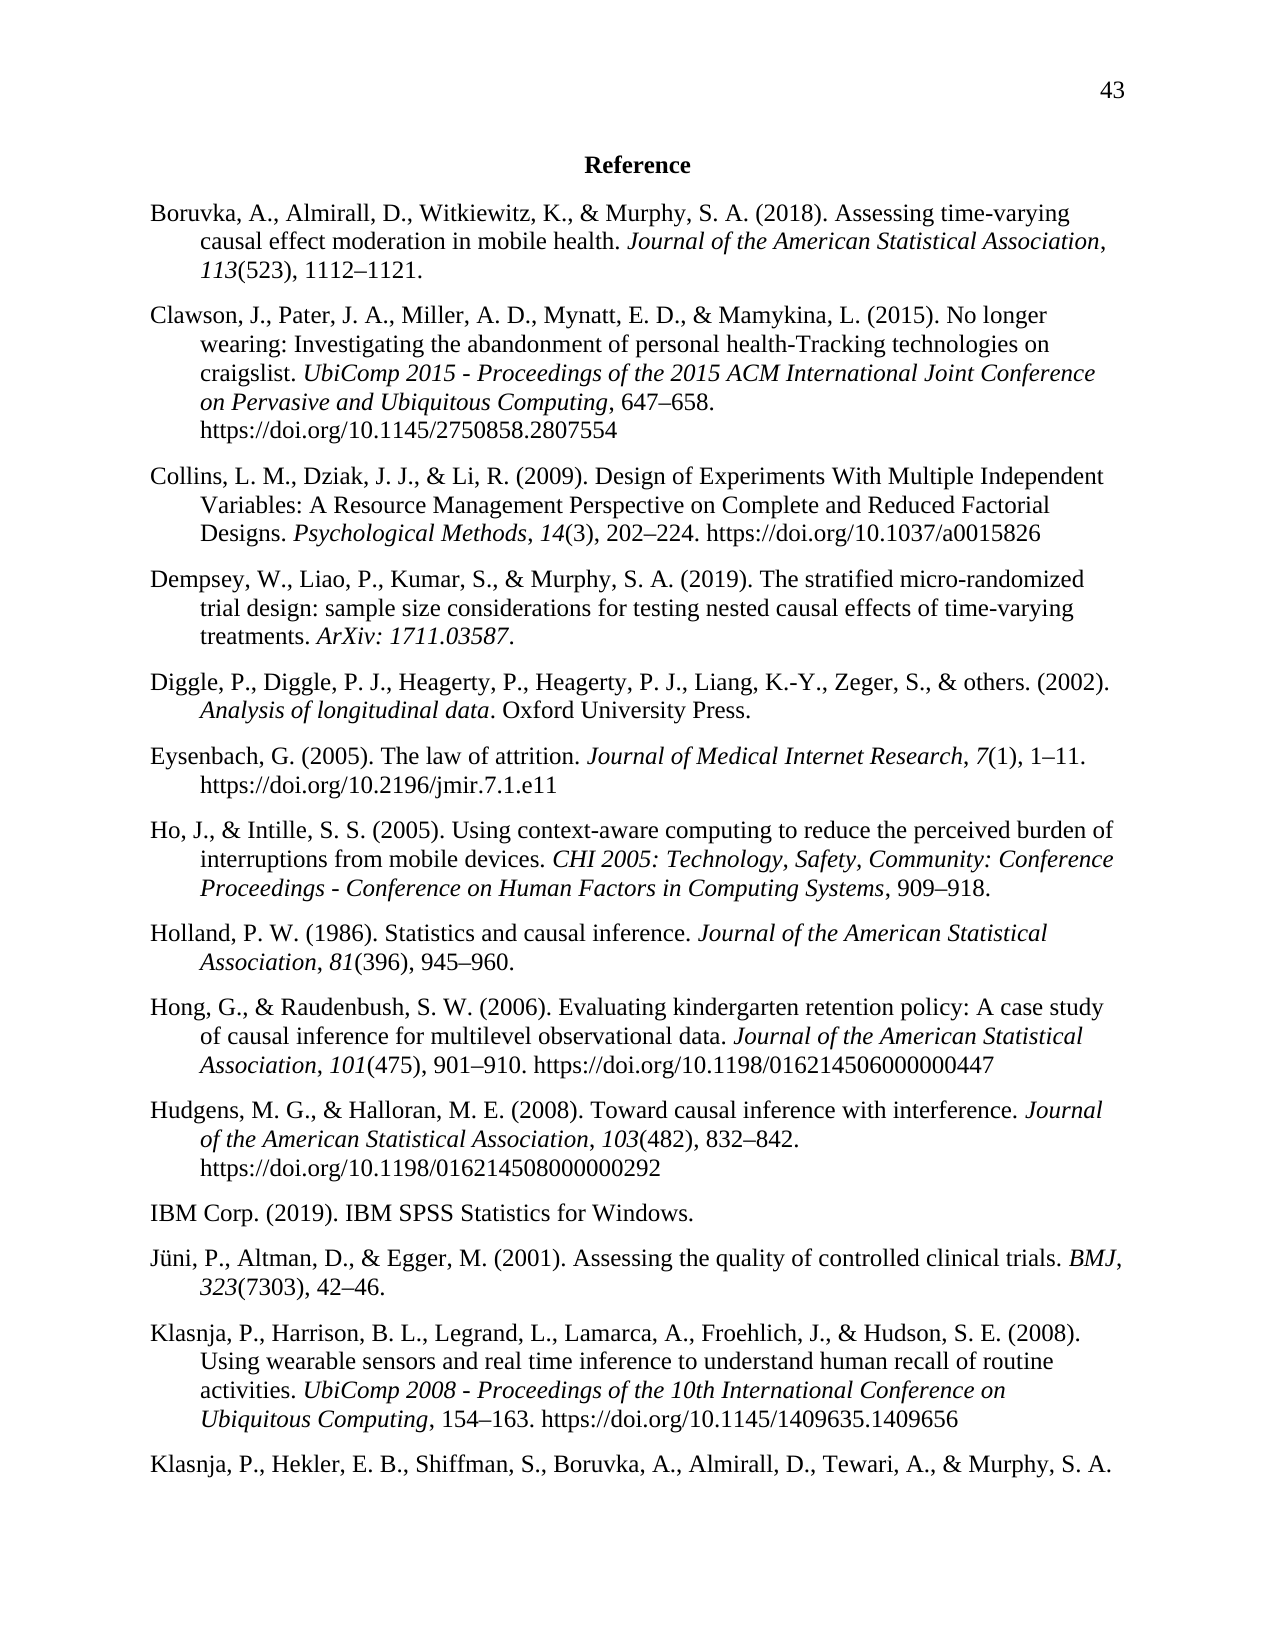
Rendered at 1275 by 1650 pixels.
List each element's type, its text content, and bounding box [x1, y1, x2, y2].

text Diggle, P., Diggle, P. J., Heagerty, P., Heagerty, P. J., Liang, K.-Y., Zeger, S., & others. (2002). Analysis of longitudinal data. Oxford University Press. [150, 667, 1125, 724]
text Eysenbach, G. (2005). The law of attrition. Journal of Medical Internet Research, 7(1), 1–11. https://doi.org/10.2196/jmir.7.1.e11 [150, 741, 1125, 798]
text Reference [150, 150, 1125, 179]
text Hudgens, M. G., & Halloran, M. E. (2008). Toward causal inference with interference. Journal of the American Statistical Association, 103(482), 832–842. https://doi.org/10.1198/016214508000000292 [150, 1095, 1125, 1181]
text Boruvka, A., Almirall, D., Witkiewitz, K., & Murphy, S. A. (2018). Assessing time-varying causal effect moderation in mobile health. Journal of the American Statistical Association, 113(523), 1112–1121. [150, 198, 1125, 284]
text IBM Corp. (2019). IBM SPSS Statistics for Windows. [150, 1198, 1125, 1227]
text Dempsey, W., Liao, P., Kumar, S., & Murphy, S. A. (2019). The stratified micro-randomized trial design: sample size considerations for testing nested causal effects of time-varying treatments. ArXiv: 1711.03587. [150, 564, 1125, 650]
text Ho, J., & Intille, S. S. (2005). Using context-aware computing to reduce the perceived burden of interruptions from mobile devices. CHI 2005: Technology, Safety, Community: Conference Proceedings - Conference on Human Factors in Computing Systems, 909–918. [150, 815, 1125, 901]
text Hong, G., & Raudenbush, S. W. (2006). Evaluating kindergarten retention policy: A case study of causal inference for multilevel observational data. Journal of the American Statistical Association, 101(475), 901–910. https://doi.org/10.1198/016214506000000447 [150, 992, 1125, 1078]
text Collins, L. M., Dziak, J. J., & Li, R. (2009). Design of Experiments With Multiple Independent Variables: A Resource Management Perspective on Complete and Reduced Factorial Designs. Psychological Methods, 14(3), 202–224. https://doi.org/10.1037/a0015826 [150, 461, 1125, 547]
text Jüni, P., Altman, D., & Egger, M. (2001). Assessing the quality of controlled clinical trials. BMJ, 323(7303), 42–46. [150, 1243, 1125, 1301]
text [150, 1449, 1125, 1478]
text Klasnja, P., Harrison, B. L., Legrand, L., Lamarca, A., Froehlich, J., & Hudson, S. E. (2008). Using wearable sensors and real time inference to understand human recall of routine activities. UbiComp 2008 - Proceedings of the 10th International Conference on Ubiquitous Computing, 154–163. https://doi.org/10.1145/1409635.1409656 [150, 1318, 1125, 1433]
text Holland, P. W. (1986). Statistics and causal inference. Journal of the American Statistical Association, 81(396), 945–960. [150, 918, 1125, 976]
text Clawson, J., Pater, J. A., Miller, A. D., Mynatt, E. D., & Mamykina, L. (2015). No longer wearing: Investigating the abandonment of personal health-Tracking technologies on craigslist. UbiComp 2015 - Proceedings of the 2015 ACM International Joint Conference on Pervasive and Ubiquitous Computing, 647–658. https://doi.org/10.1145/2750858.2807554 [150, 301, 1125, 444]
